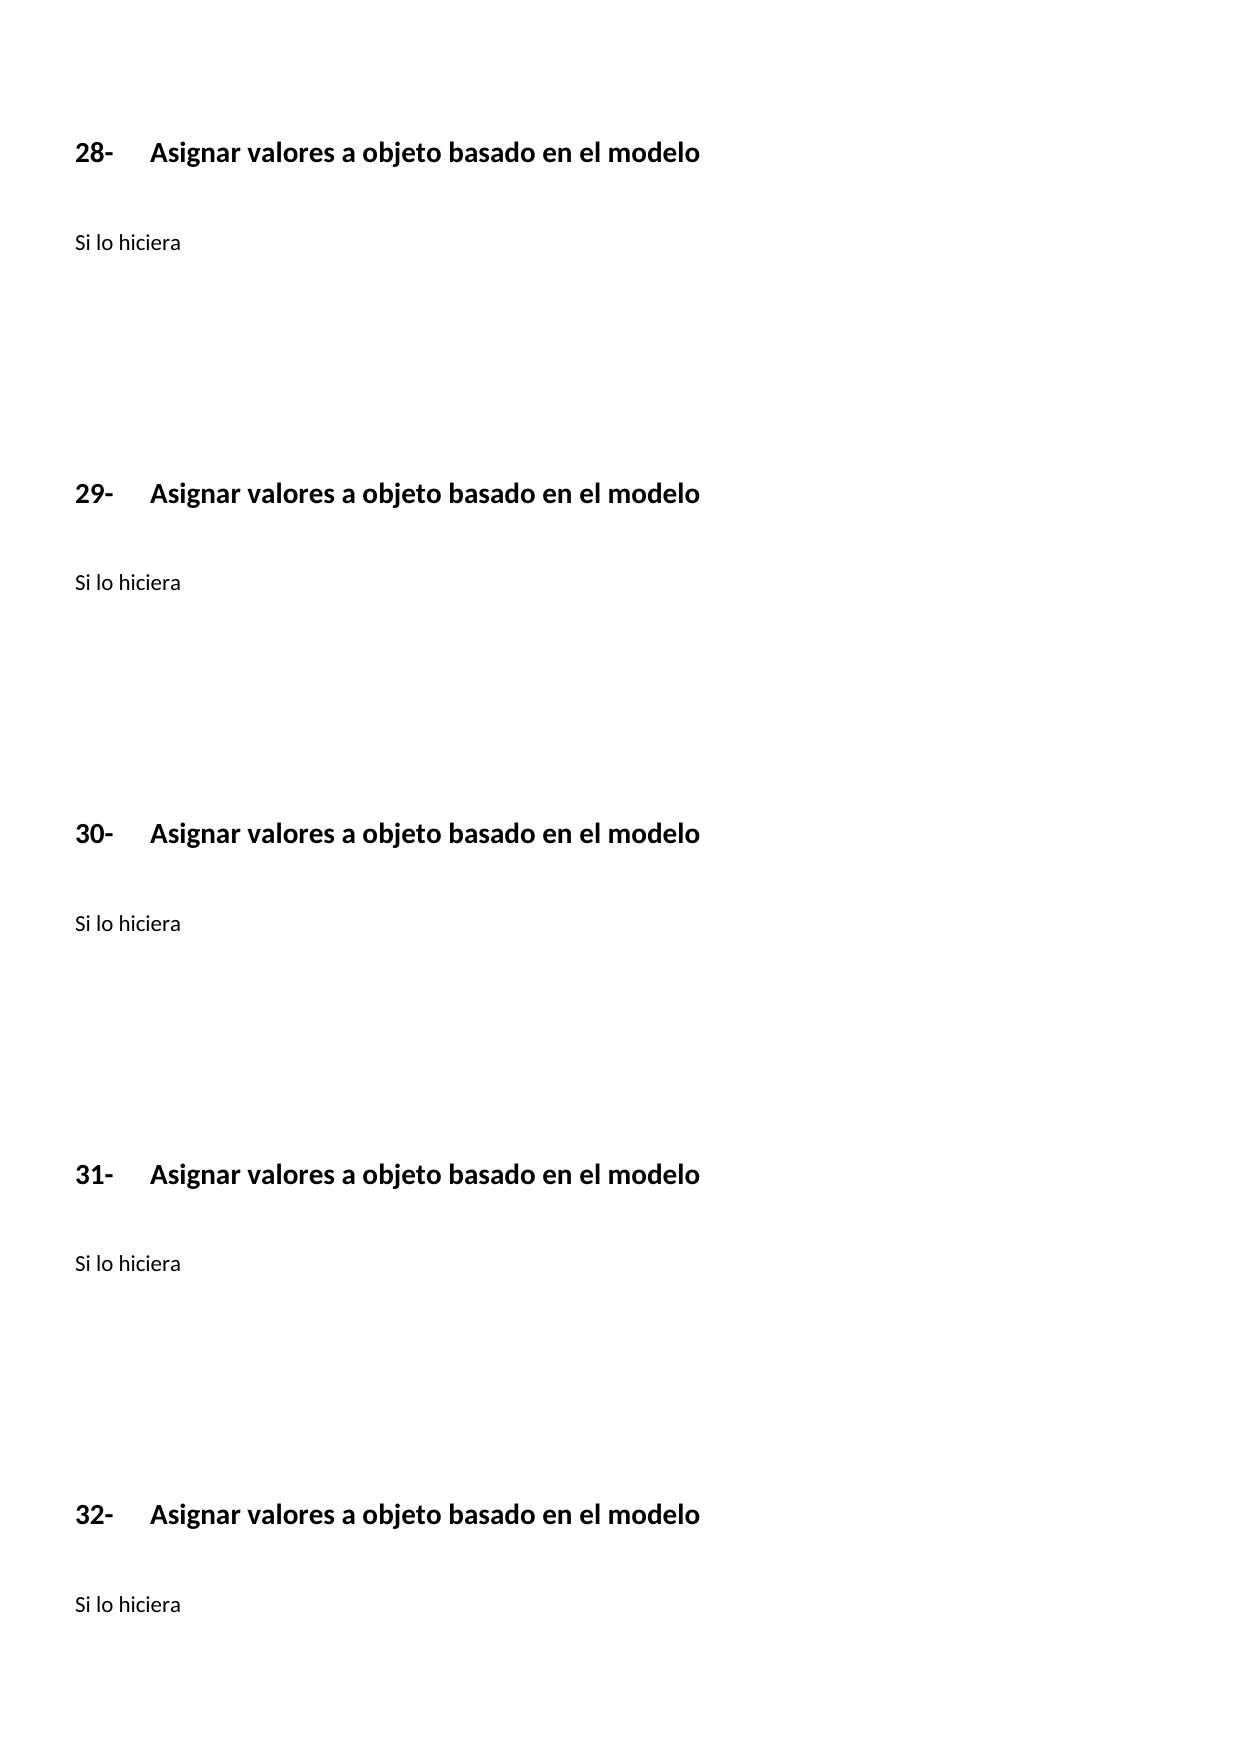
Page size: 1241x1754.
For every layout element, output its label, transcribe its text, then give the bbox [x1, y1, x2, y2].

text Si lo hiciera [75, 1249, 1165, 1278]
text Si lo hiciera [75, 1590, 1165, 1618]
subtitle Asignar valores a objeto basado en el modelo [75, 1156, 1165, 1192]
subtitle Asignar valores a objeto basado en el modelo [75, 134, 1165, 170]
subtitle Asignar valores a objeto basado en el modelo [75, 815, 1165, 851]
text Si lo hiciera [75, 909, 1165, 937]
text Si lo hiciera [75, 568, 1165, 597]
subtitle Asignar valores a objeto basado en el modelo [75, 1496, 1165, 1532]
text Si lo hiciera [75, 228, 1165, 256]
subtitle Asignar valores a objeto basado en el modelo [75, 475, 1165, 511]
